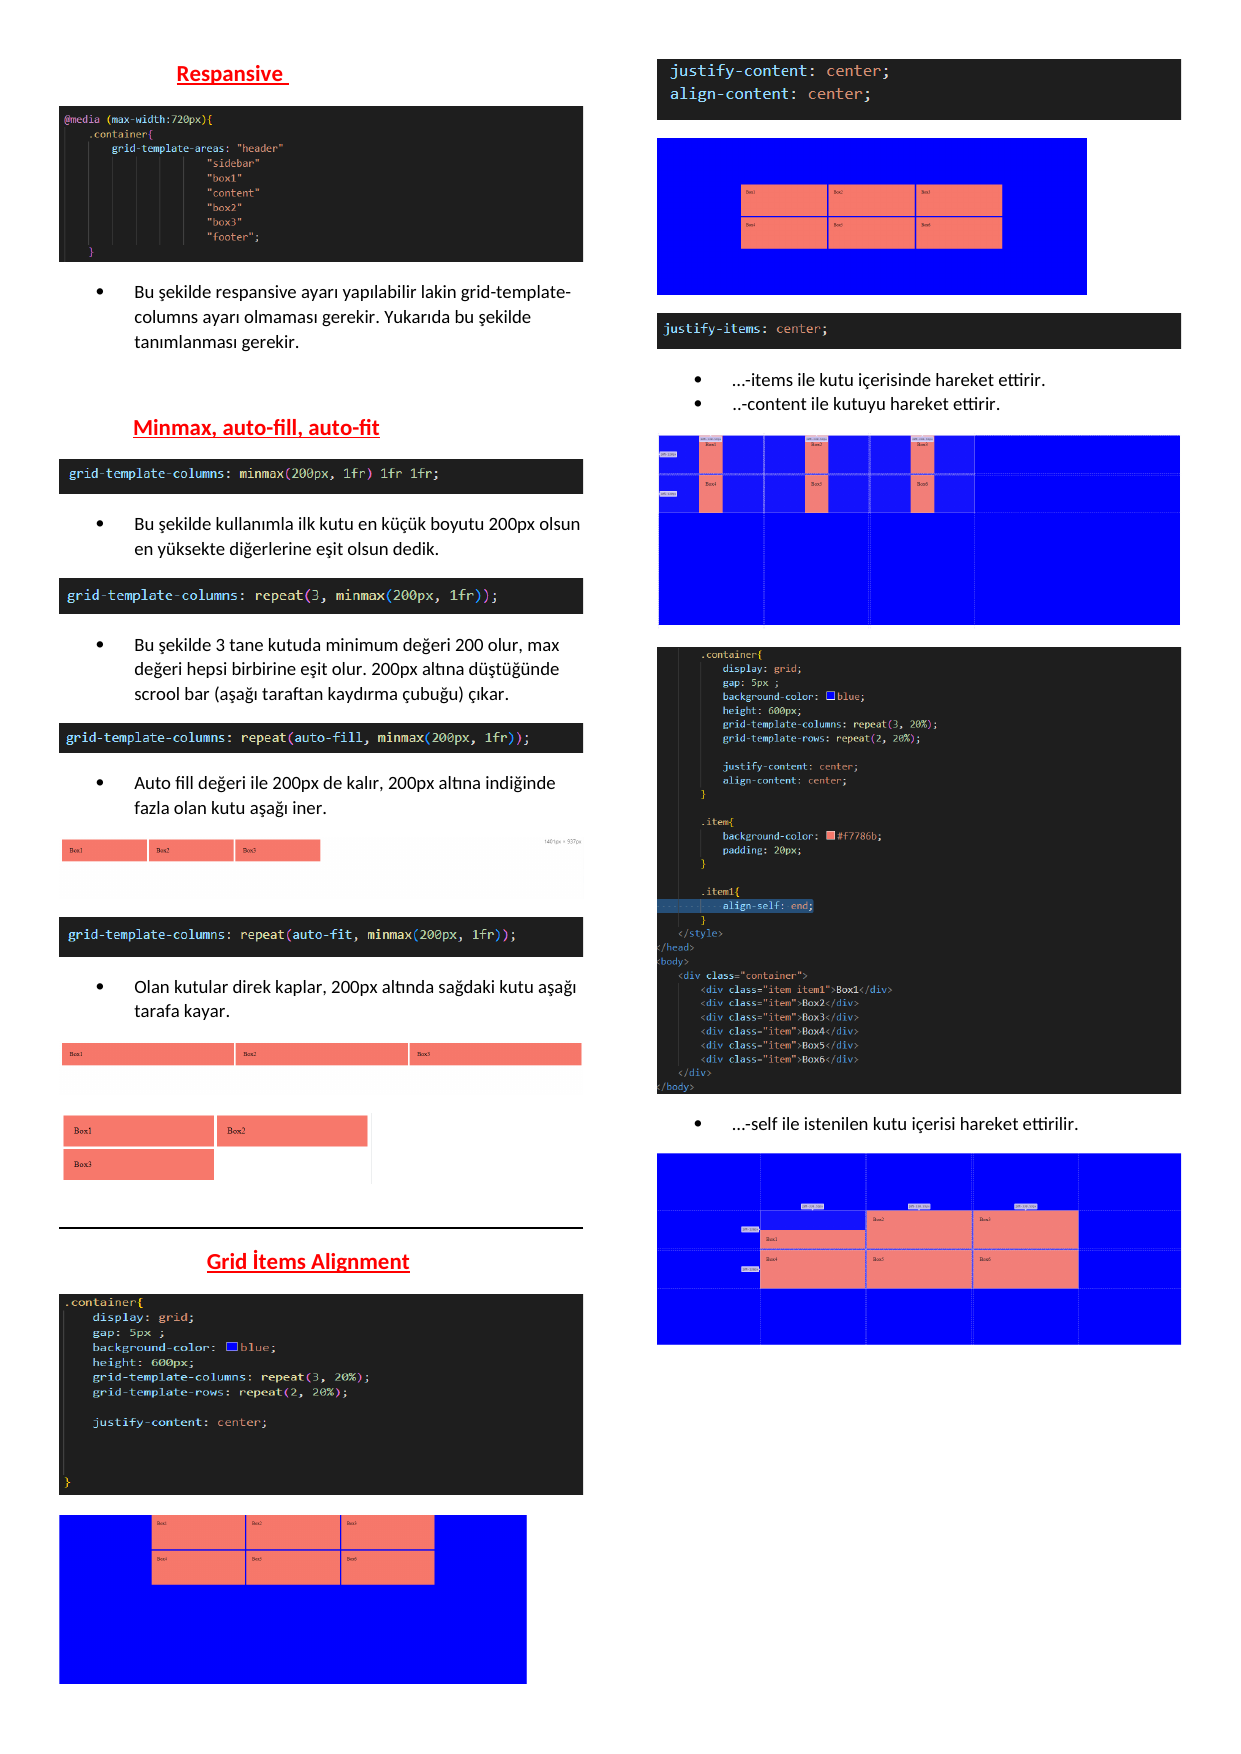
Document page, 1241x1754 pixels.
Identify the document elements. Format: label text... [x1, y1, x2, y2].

picture [59, 723, 584, 753]
picture [59, 459, 584, 494]
text Respansive [133, 59, 583, 87]
list …-self ile istenilen kutu içerisi hareket ettirilir. [694, 1112, 1181, 1135]
picture [59, 1113, 372, 1184]
picture [657, 433, 1182, 629]
picture [657, 138, 1087, 295]
list Auto fill değeri ile 200px de kalır, 200px altına indiğinde fazla olan kutu aşağı iner. [97, 771, 583, 819]
picture [59, 106, 584, 262]
picture [59, 1041, 584, 1095]
text Grid İtems Alignment [133, 1247, 583, 1275]
list Olan kutular direk kaplar, 200px altında sağdaki kutu aşağı tarafa kayar. [97, 975, 583, 1023]
list …-items ile kutu içerisinde hareket ettirir. [694, 368, 1181, 391]
picture [657, 313, 1182, 349]
picture [59, 837, 584, 899]
picture [59, 1294, 584, 1495]
list ..-content ile kutuyu hareket ettirir. [694, 392, 1181, 415]
picture [657, 1153, 1182, 1345]
picture [59, 917, 584, 957]
picture [657, 647, 1182, 1094]
picture [59, 1513, 528, 1684]
picture [657, 59, 1182, 120]
text Minmax, auto-fill, auto-fit [59, 413, 583, 441]
list Bu şekilde kullanımla ilk kutu en küçük boyutu 200px olsun en yüksekte diğerlerine eşit olsun dedik. [97, 512, 583, 559]
list Bu şekilde respansive ayarı yapılabilir lakin grid-template-columns ayarı olmaması gerekir. Yukarıda bu şekilde tanımlanması gerekir. [97, 281, 583, 353]
list Bu şekilde 3 tane kutuda minimum değeri 200 olur, max değeri hepsi birbirine eşit olur. 200px altına düştüğünde scrool bar (aşağı taraftan kaydırma çubuğu) çıkar. [97, 633, 583, 705]
picture [59, 578, 584, 614]
